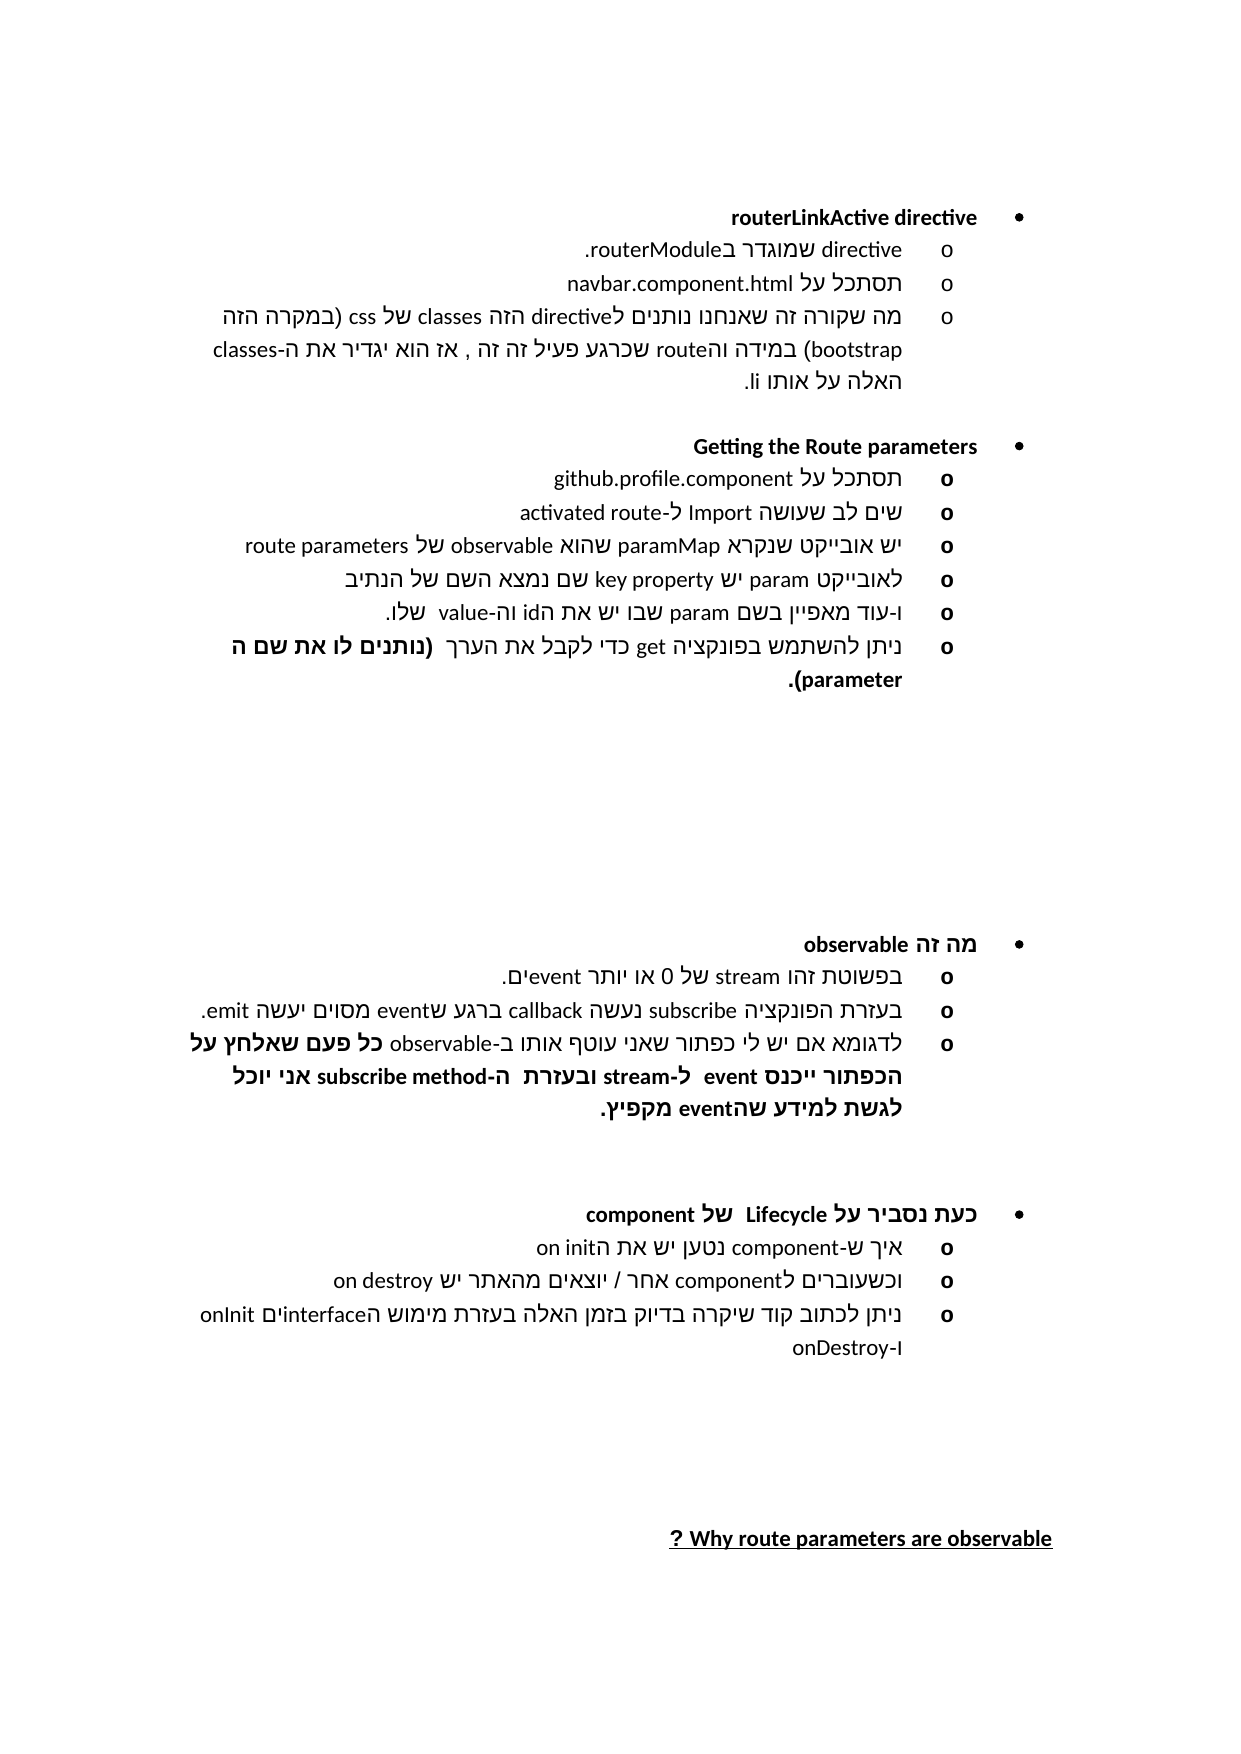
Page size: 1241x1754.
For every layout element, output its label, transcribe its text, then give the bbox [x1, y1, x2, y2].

list לאובייקט param יש key property שם נמצא השם של הנתיב [187, 565, 940, 594]
list שים לב שעושה Import ל-activated route [187, 498, 940, 527]
list יש אובייקט שנקרא paramMap שהוא observable של route parameters [187, 531, 940, 560]
list מה זה observable [187, 930, 1015, 958]
list וכשעוברים לcomponent אחר / יוצאים מהאתר יש on destroy [187, 1266, 940, 1295]
list ו-עוד מאפיין בשם param שבו יש את הid וה-value שלו. [187, 598, 940, 627]
list מה שקורה זה שאנחנו נותנים לdirective הזה classes של css (במקרה הזה bootstrap) במידה והroute שכרגע פעיל זה זה , אז הוא יגדיר את ה-classes האלה על אותו li. [187, 302, 940, 396]
list ניתן להשתמש בפונקציה get כדי לקבל את הערך (נותנים לו את שם הparameter). [187, 632, 940, 693]
list כעת נסביר על Lifecycle של component [187, 1200, 1015, 1228]
list בפשוטת זהו stream של 0 או יותר eventים. [187, 962, 940, 992]
list directive שמוגדר בrouterModule. [187, 235, 940, 264]
list לדגומא אם יש לי כפתור שאני עוטף אותו ב-observable כל פעם שאלחץ על הכפתור ייכנס event ל-stream ובעזרת ה-subscribe method אני יוכל לגשת למידע שהevent מקפיץ. [187, 1029, 940, 1122]
list Getting the Route parameters [187, 432, 1015, 460]
list routerLinkActive directive [187, 203, 1015, 231]
list תסתכל על navbar.component.html [187, 269, 940, 298]
list תסתכל על github.profile.component [187, 464, 940, 493]
text Why route parameters are observable ? [187, 1524, 1053, 1552]
list בעזרת הפונקציה subscribe נעשה callback ברגע שevent מסוים יעשה emit. [187, 996, 940, 1025]
list ניתן לכתוב קוד שיקרה בדיוק בזמן האלה בעזרת מימוש הinterfaceים onInit ו-onDestroy [187, 1300, 940, 1361]
list איך ש-component נטען יש את הon init [187, 1233, 940, 1262]
